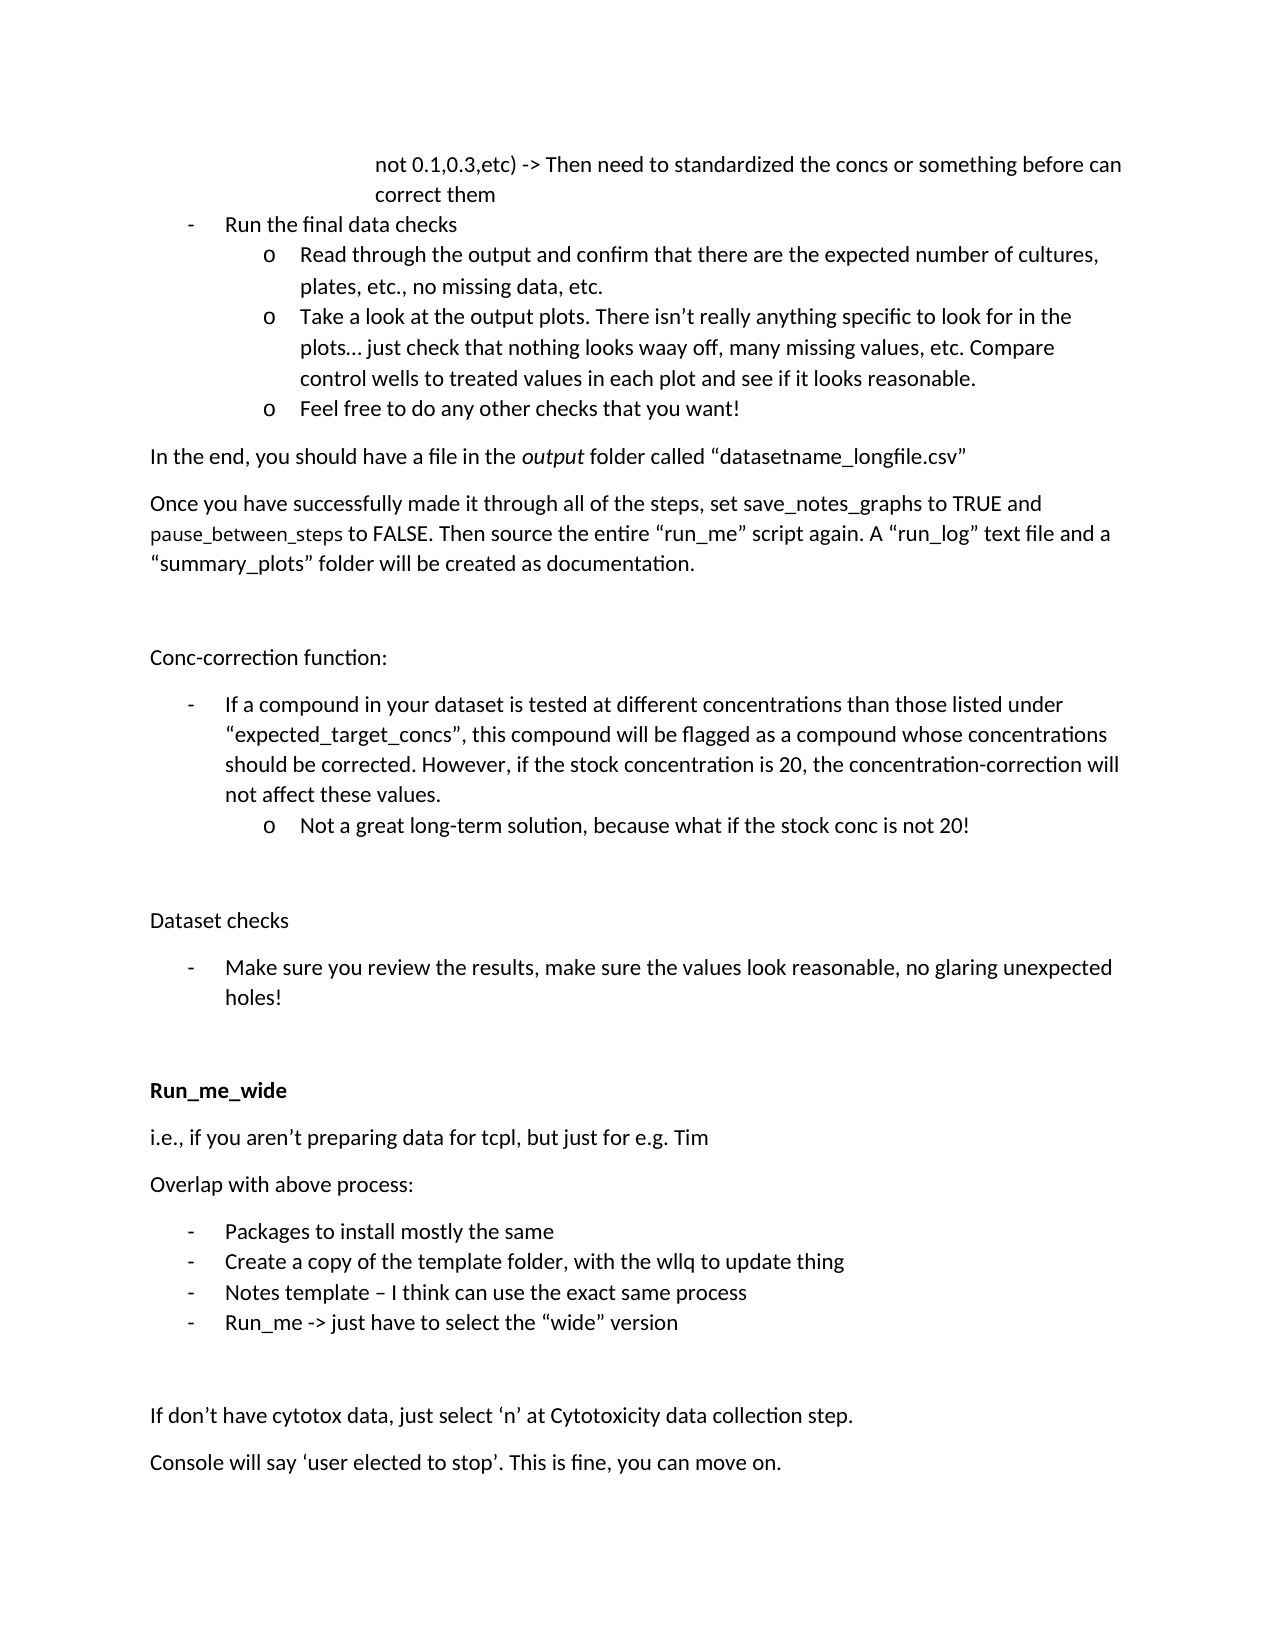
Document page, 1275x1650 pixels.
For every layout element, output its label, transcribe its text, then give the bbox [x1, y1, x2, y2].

list Not a great long-term solution, because what if the stock conc is not 20! [262, 811, 1125, 840]
list Feel free to do any other checks that you want! [262, 394, 1125, 423]
list If a compound in your dataset is tested at different concentrations than those listed under “expected_target_concs”, this compound will be flagged as a compound whose concentrations should be corrected. However, if the stock concentration is 20, the concentration-correction will not affect these values. [187, 690, 1125, 809]
text Overlap with above process: [150, 1170, 1125, 1198]
list Read through the output and confirm that there are the expected number of cultures, plates, etc., no missing data, etc. [262, 241, 1125, 300]
text Conc-correction function: [150, 643, 1125, 671]
list Create a copy of the template folder, with the wllq to update thing [187, 1247, 1125, 1276]
text i.e., if you aren’t preparing data for tcpl, but just for e.g. Tim [150, 1123, 1125, 1152]
list Packages to install mostly the same [187, 1217, 1125, 1245]
list Run_me -> just have to select the “wide” version [187, 1308, 1125, 1336]
text In the end, you should have a file in the output folder called “datasetname_longfile.csv” [150, 442, 1125, 470]
list Take a look at the output plots. There isn’t really anything specific to look for in the plots… just check that nothing looks waay off, many missing values, etc. Compare control wells to treated values in each plot and see if it looks reasonable. [262, 302, 1125, 392]
list Make sure you review the results, make sure the values look reasonable, no glaring unexpected holes! [187, 953, 1125, 1011]
text If don’t have cytotox data, just select ‘n’ at Cytotoxicity data collection step. [150, 1402, 1125, 1430]
text Run_me_wide [150, 1077, 1125, 1105]
text Once you have successfully made it through all of the steps, set save_notes_graphs to TRUE and pause_between_steps to FALSE. Then source the entire “run_me” script again. A “run_log” text file and a “summary_plots” folder will be created as documentation. [150, 489, 1125, 577]
list Run the final data checks [187, 210, 1125, 238]
text Dataset checks [150, 906, 1125, 934]
list Notes template – I think can use the exact same process [187, 1278, 1125, 1306]
text Console will say ‘user elected to stop’. This is fine, you can move on. [150, 1448, 1125, 1477]
